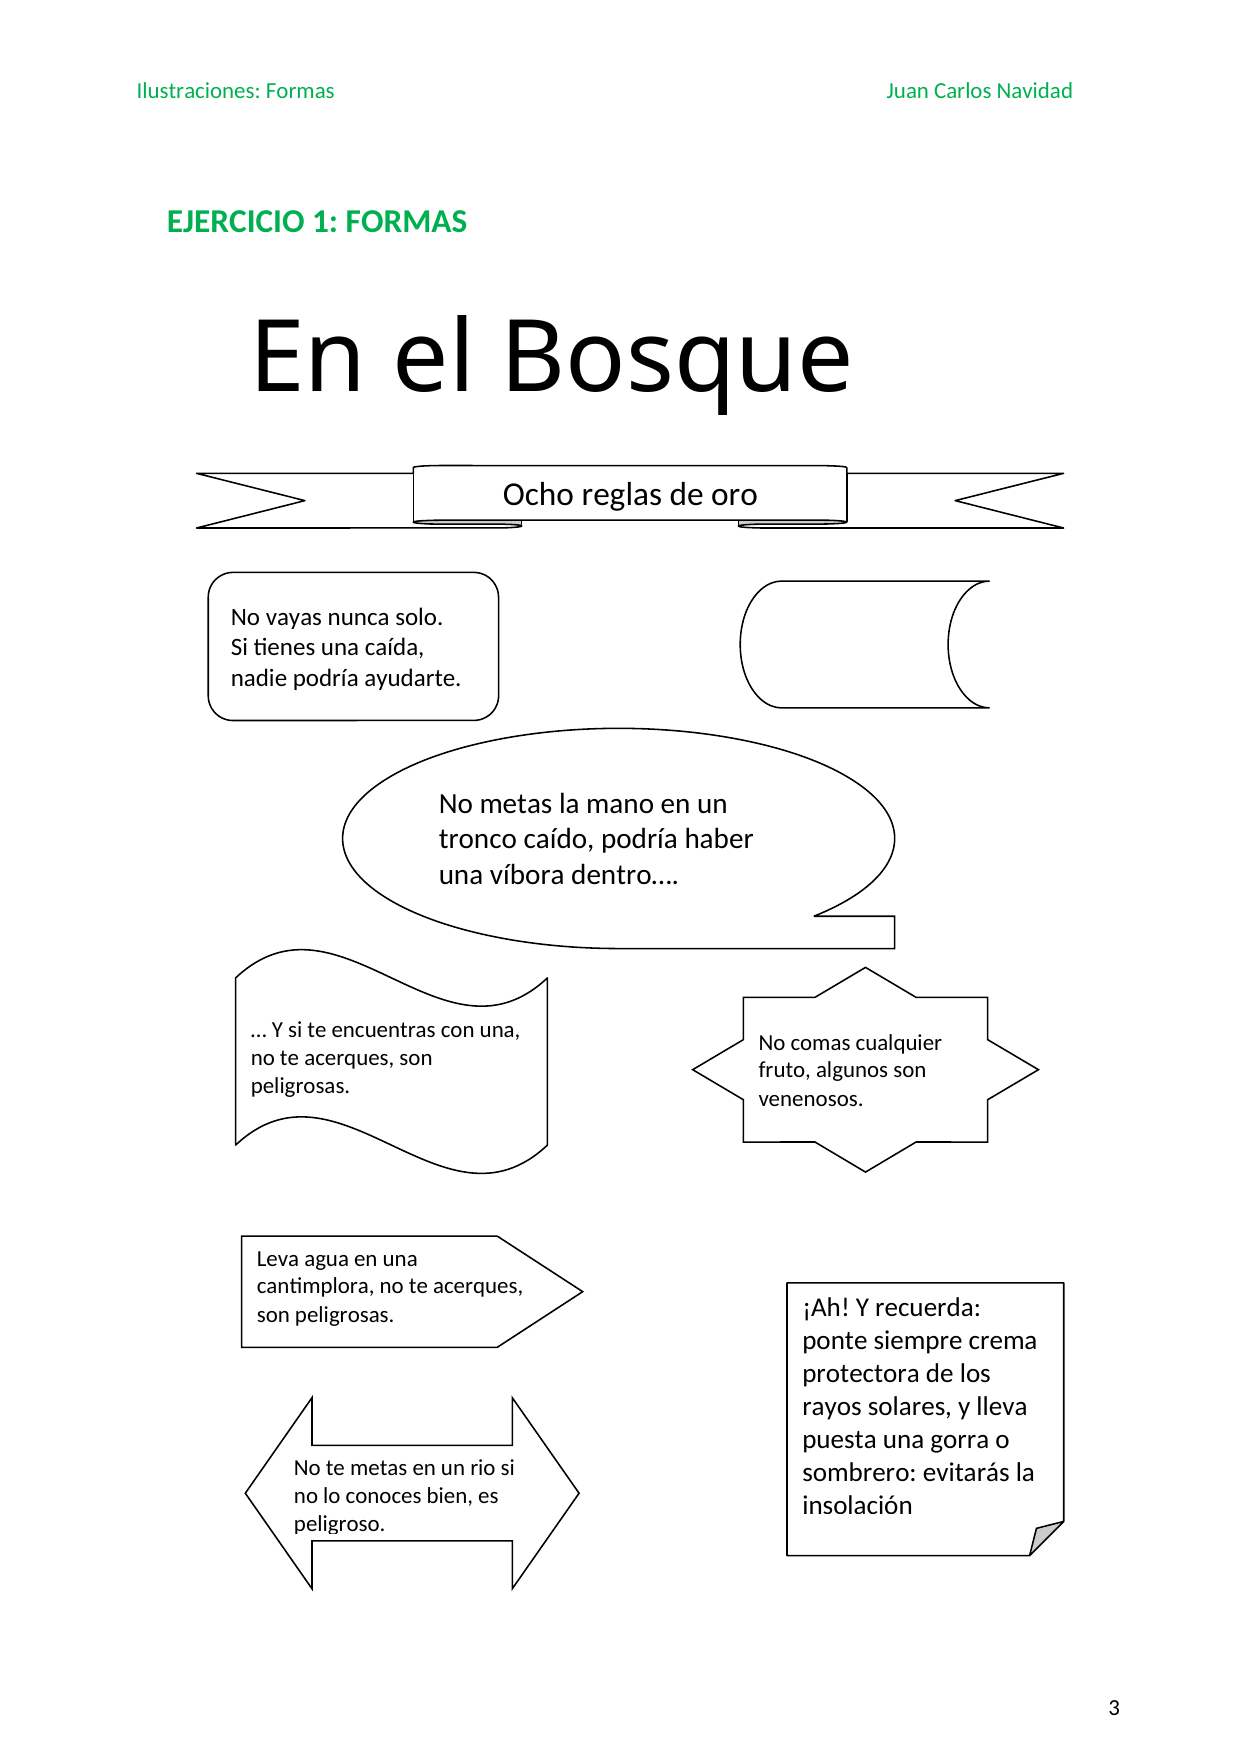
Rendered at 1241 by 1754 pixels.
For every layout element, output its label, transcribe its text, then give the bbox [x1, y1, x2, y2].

text EJERCICIO 1: FORMAS [167, 200, 1182, 241]
